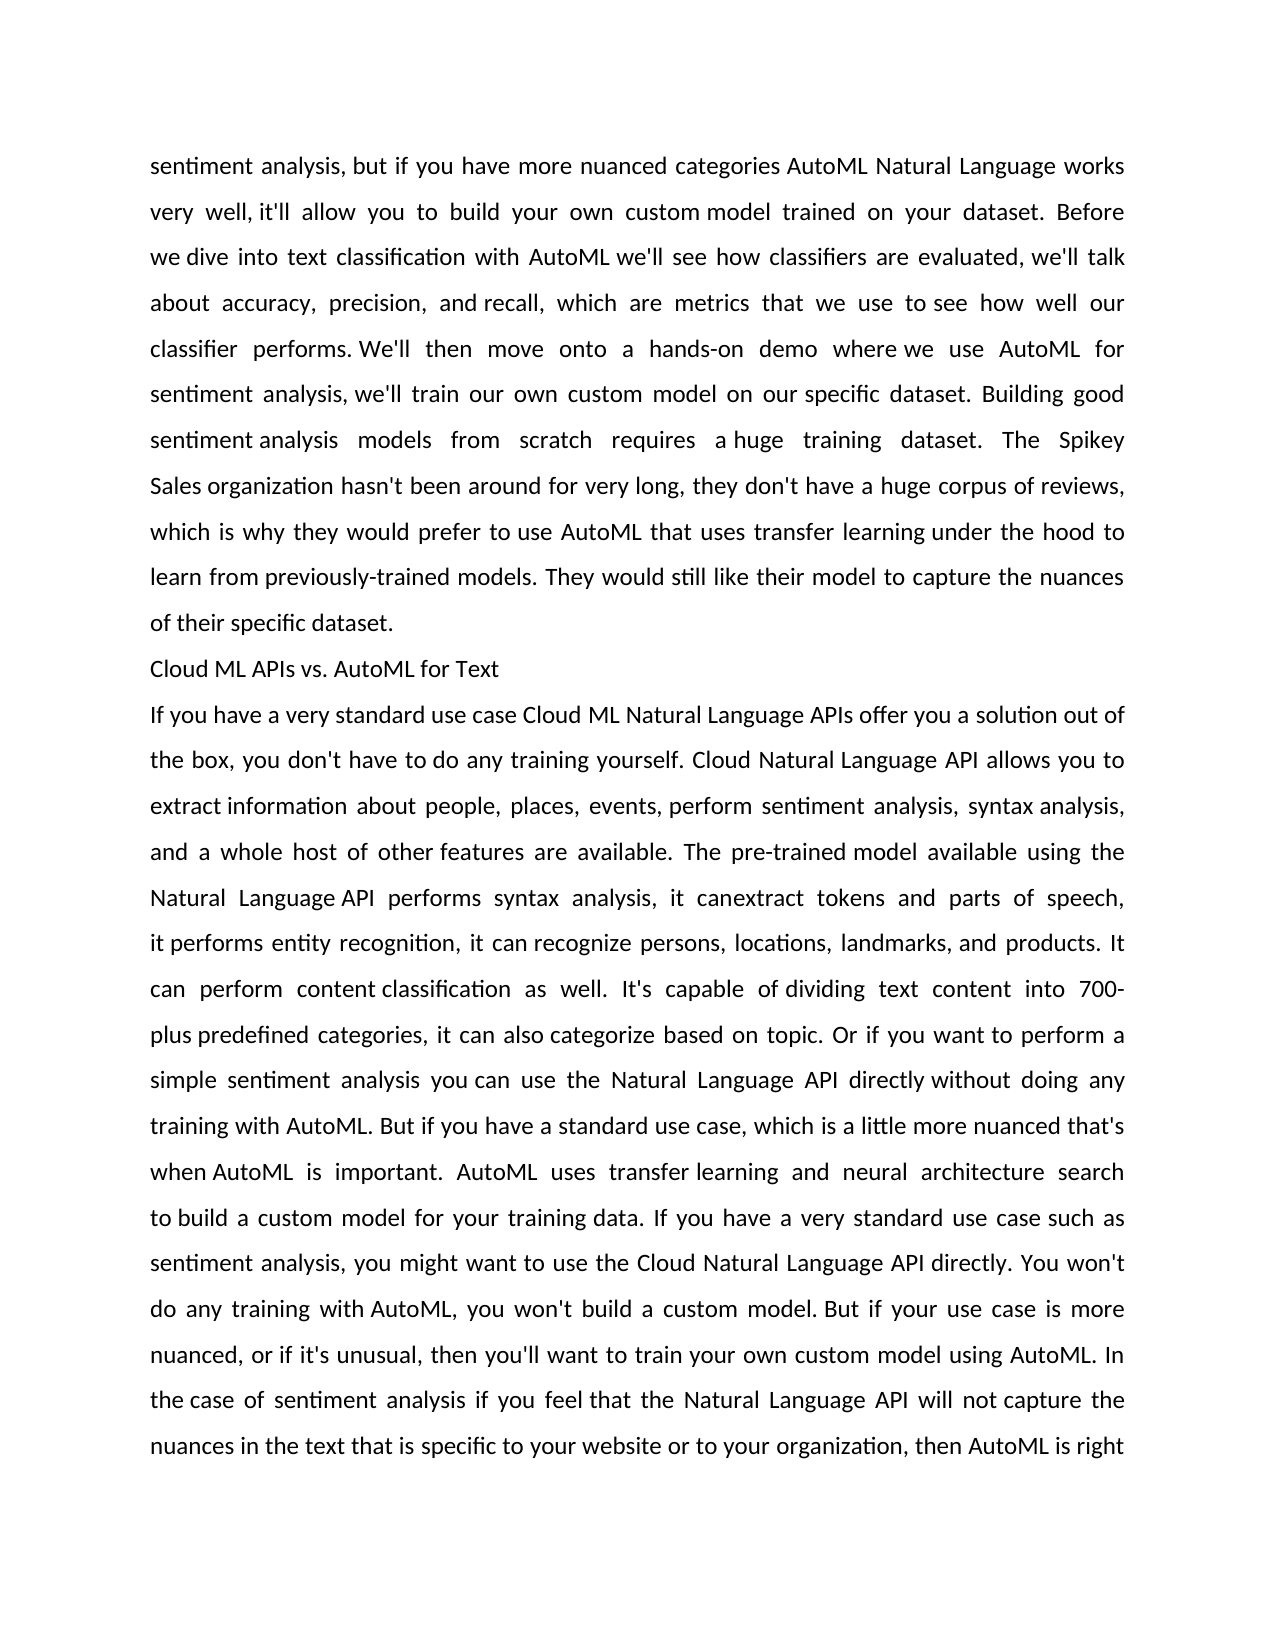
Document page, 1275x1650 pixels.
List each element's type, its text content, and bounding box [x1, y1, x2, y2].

text Cloud ML APIs vs. AutoML for Text [150, 653, 1125, 683]
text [150, 150, 1125, 638]
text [150, 699, 1125, 1461]
